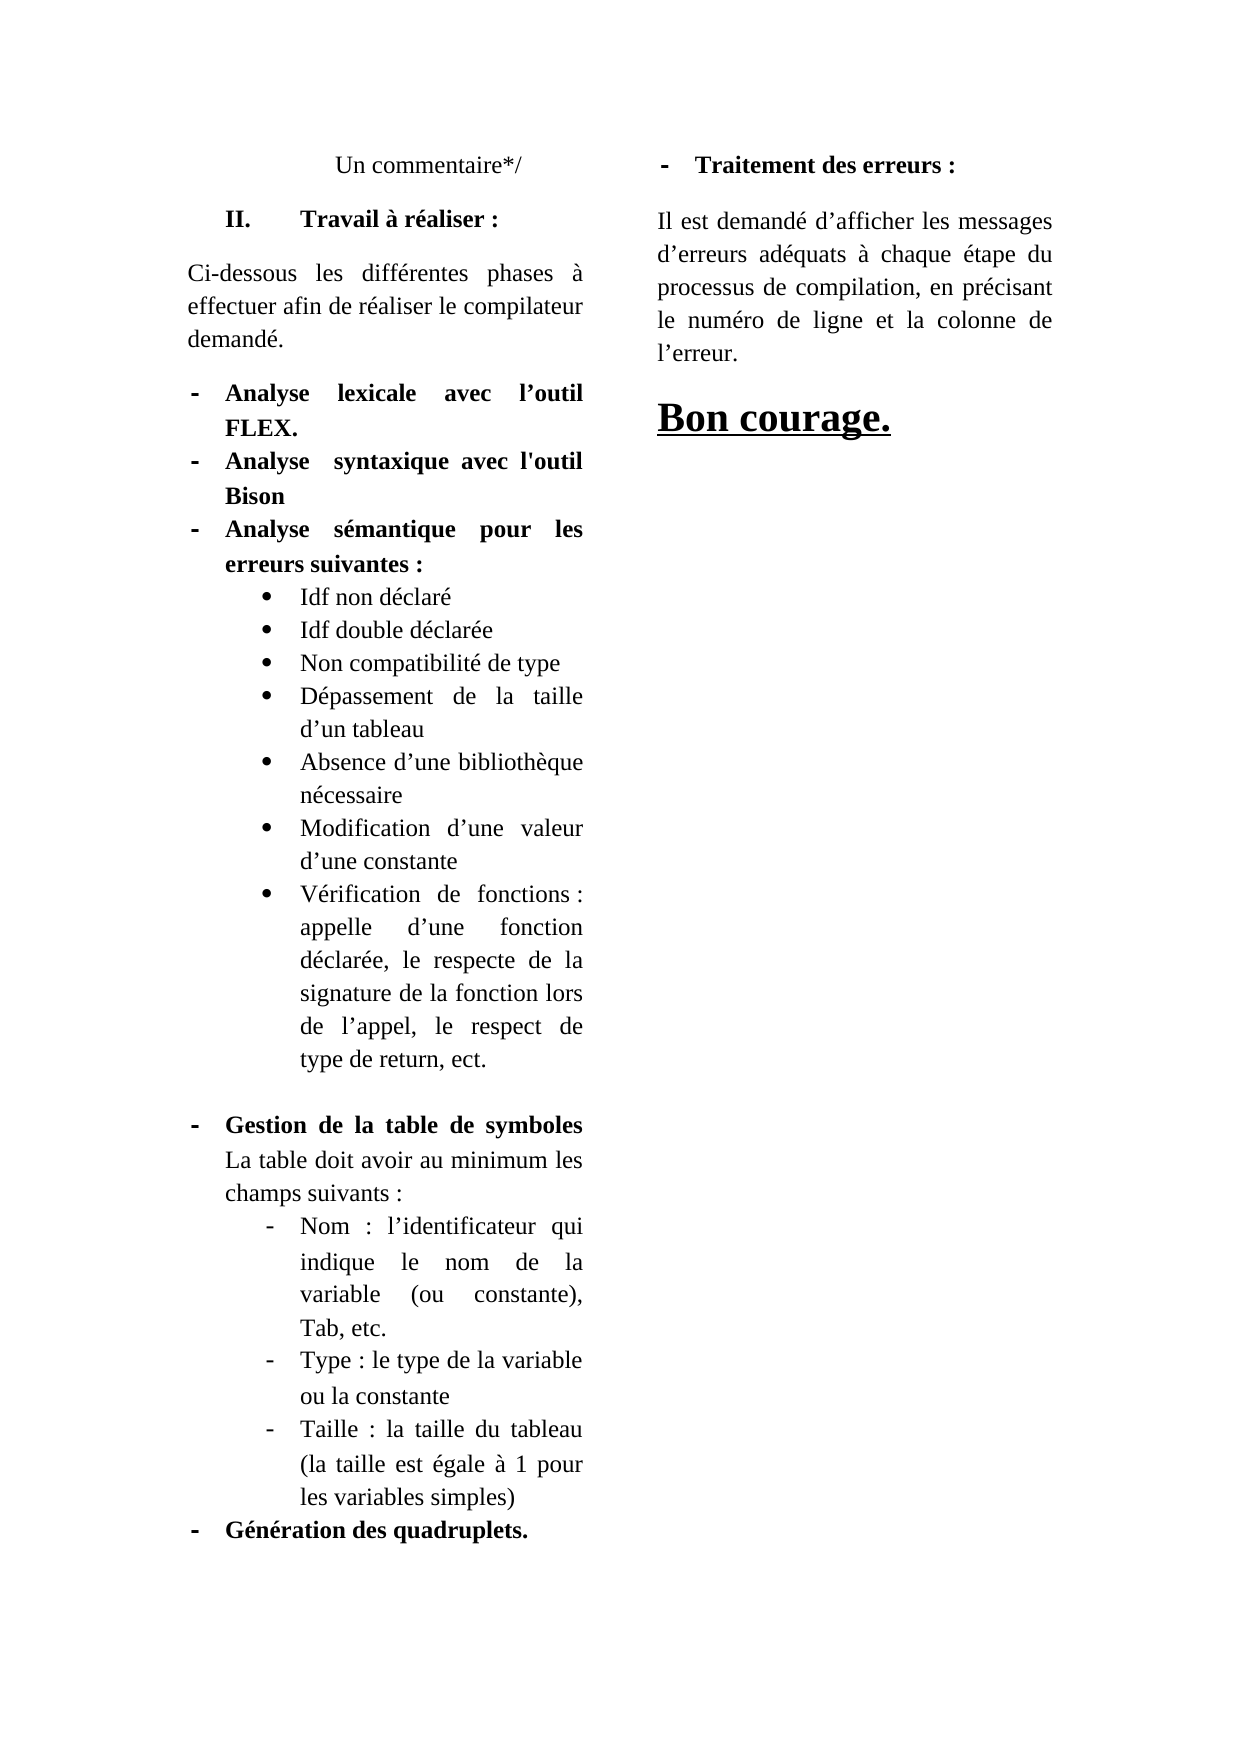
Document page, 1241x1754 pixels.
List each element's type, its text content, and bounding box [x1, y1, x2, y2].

list Taille : la taille du tableau (la taille est égale à 1 pour les variables simples) [262, 1414, 583, 1511]
list Gestion de la table de symboles La table doit avoir au minimum les champs suivants : [187, 1110, 583, 1207]
list Traitement des erreurs : [657, 150, 1053, 181]
list Travail à réaliser : [225, 204, 583, 233]
list Type : le type de la variable ou la constante [262, 1346, 583, 1409]
list Idf double déclarée [262, 615, 583, 644]
text Ci-dessous les différentes phases à effectuer afin de réaliser le compilateur demandé. [187, 258, 583, 352]
list Analyse lexicale avec l’outil FLEX. [187, 378, 583, 441]
list Non compatibilité de type [262, 648, 583, 677]
list Génération des quadruplets. [187, 1515, 583, 1546]
list Analyse sémantique pour les erreurs suivantes : [187, 514, 583, 578]
list Vérification de fonctions : appelle d’une fonction déclarée, le respecte de la signature de la fonction lors de l’appel, le respect de type de return, ect. [262, 879, 583, 1073]
list Analyse syntaxique avec l'outil Bison [187, 446, 583, 509]
list Absence d’une bibliothèque nécessaire [262, 747, 583, 809]
text Un commentaire*/ [335, 150, 583, 179]
text Bon courage. [657, 392, 1053, 440]
list Nom : l’identificateur qui indique le nom de la variable (ou constante), Tab, etc. [262, 1211, 583, 1341]
text Il est demandé d’afficher les messages d’erreurs adéquats à chaque étape du processus de compilation, en précisant le numéro de ligne et la colonne de l’erreur. [657, 206, 1053, 367]
list Modification d’une valeur d’une constante [262, 813, 583, 875]
list Idf non déclaré [262, 582, 583, 611]
list Dépassement de la taille d’un tableau [262, 681, 583, 743]
